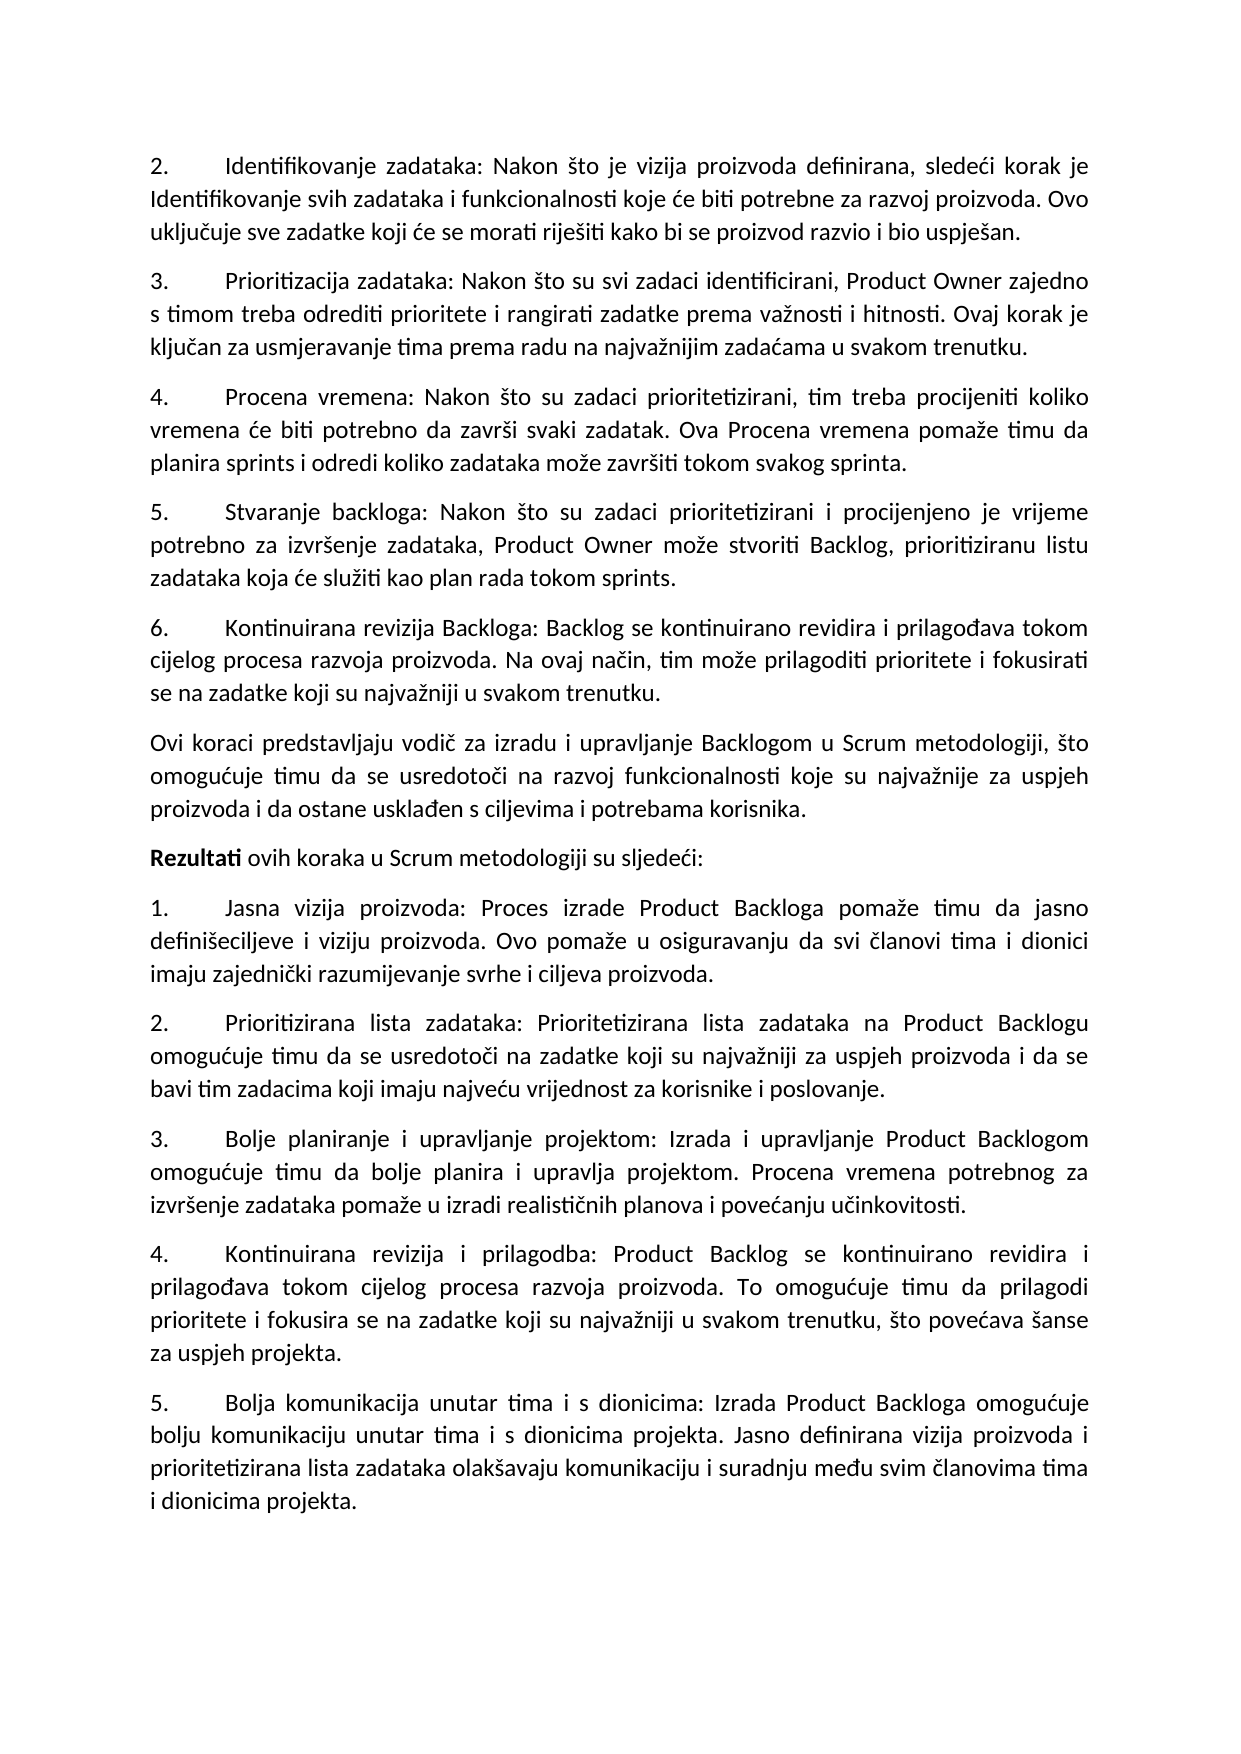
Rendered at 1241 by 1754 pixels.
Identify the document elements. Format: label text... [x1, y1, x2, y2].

text Ovi koraci predstavljaju vodič za izradu i upravljanje Backlogom u Scrum metodologiji, što omogućuje timu da se usredotoči na razvoj funkcionalnosti koje su najvažnije za uspjeh proizvoda i da ostane usklađen s ciljevima i potrebama korisnika. [150, 727, 1090, 823]
text 3. Bolje planiranje i upravljanje projektom: Izrada i upravljanje Product Backlogom omogućuje timu da bolje planira i upravlja projektom. Procena vremena potrebnog za izvršenje zadataka pomaže u izradi realističnih planova i povećanju učinkovitosti. [150, 1123, 1090, 1219]
text 3. Prioritizacija zadataka: Nakon što su svi zadaci identificirani, Product Owner zajedno s timom treba odrediti prioritete i rangirati zadatke prema važnosti i hitnosti. Ovaj korak je ključan za usmjeravanje tima prema radu na najvažnijim zadaćama u svakom trenutku. [150, 265, 1090, 362]
text 4. Kontinuirana revizija i prilagodba: Product Backlog se kontinuirano revidira i prilagođava tokom cijelog procesa razvoja proizvoda. To omogućuje timu da prilagodi prioritete i fokusira se na zadatke koji su najvažniji u svakom trenutku, što povećava šanse za uspjeh projekta. [150, 1238, 1090, 1368]
text 6. Kontinuirana revizija Backloga: Backlog se kontinuirano revidira i prilagođava tokom cijelog procesa razvoja proizvoda. Na ovaj način, tim može prilagoditi prioritete i fokusirati se na zadatke koji su najvažniji u svakom trenutku. [150, 612, 1090, 708]
text 5. Stvaranje backloga: Nakon što su zadaci prioritetizirani i procijenjeno je vrijeme potrebno za izvršenje zadataka, Product Owner može stvoriti Backlog, prioritiziranu listu zadataka koja će služiti kao plan rada tokom sprints. [150, 496, 1090, 593]
text 2. Prioritizirana lista zadataka: Prioritetizirana lista zadataka na Product Backlogu omogućuje timu da se usredotoči na zadatke koji su najvažniji za uspjeh proizvoda i da se bavi tim zadacima koji imaju najveću vrijednost za korisnike i poslovanje. [150, 1007, 1090, 1104]
text 4. Procena vremena: Nakon što su zadaci prioritetizirani, tim treba procijeniti koliko vremena će biti potrebno da završi svaki zadatak. Ova Procena vremena pomaže timu da planira sprints i odredi koliko zadataka može završiti tokom svakog sprinta. [150, 381, 1090, 477]
text 1. Jasna vizija proizvoda: Proces izrade Product Backloga pomaže timu da jasno definišeciljeve i viziju proizvoda. Ovo pomaže u osiguravanju da svi članovi tima i dionici imaju zajednički razumijevanje svrhe i ciljeva proizvoda. [150, 892, 1090, 988]
text 2. Identifikovanje zadataka: Nakon što je vizija proizvoda definirana, sledeći korak je Identifikovanje svih zadataka i funkcionalnosti koje će biti potrebne za razvoj proizvoda. Ovo uključuje sve zadatke koji će se morati riješiti kako bi se proizvod razvio i bio uspješan. [150, 150, 1090, 246]
text 5. Bolja komunikacija unutar tima i s dionicima: Izrada Product Backloga omogućuje bolju komunikaciju unutar tima i s dionicima projekta. Jasno definirana vizija proizvoda i prioritetizirana lista zadataka olakšavaju komunikaciju i suradnju među svim članovima tima i dionicima projekta. [150, 1387, 1090, 1516]
text Rezultati ovih koraka u Scrum metodologiji su sljedeći: [150, 842, 1090, 873]
